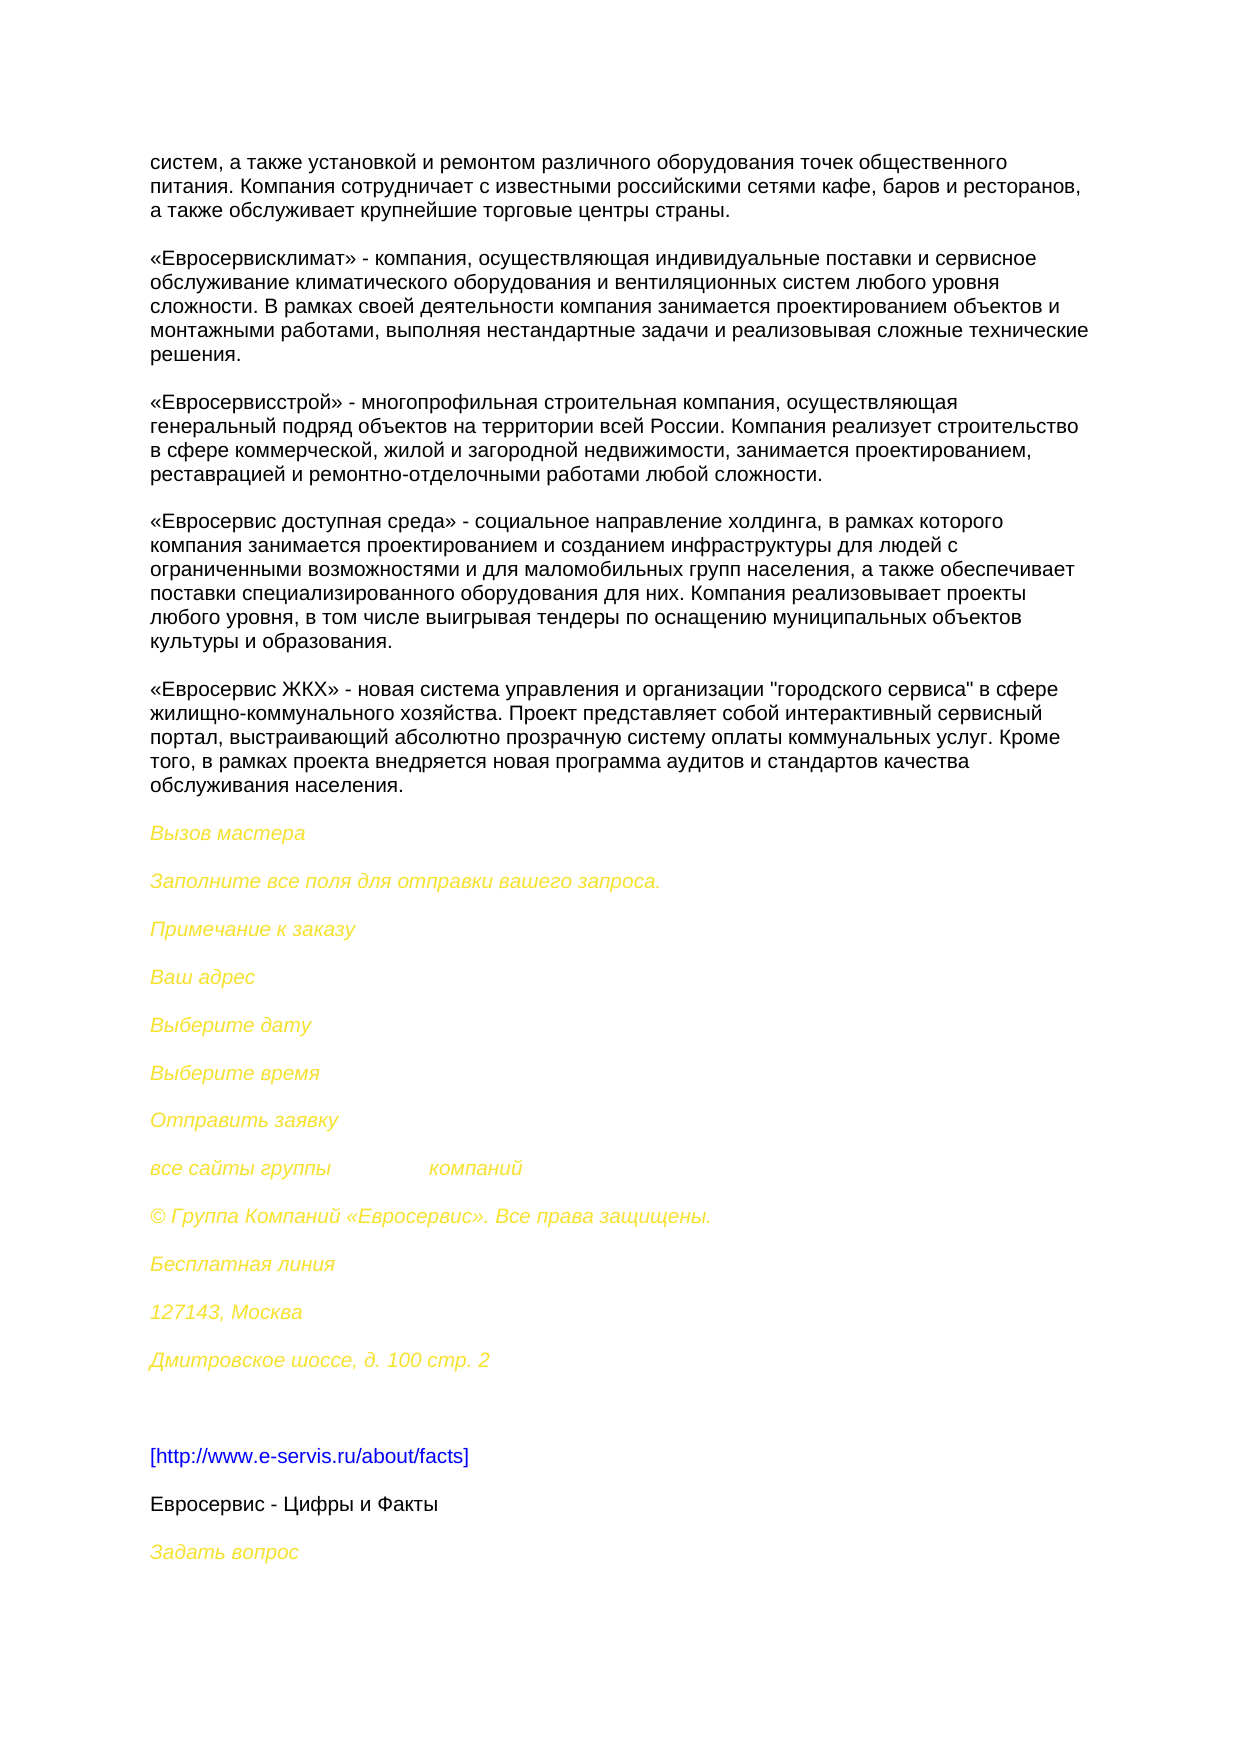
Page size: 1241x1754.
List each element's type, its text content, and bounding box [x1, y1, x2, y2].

text Вызов мастера [150, 821, 1090, 845]
text Выберите время [150, 1060, 1090, 1084]
text «Евросервис ЖКХ» - новая система управления и организации "городского сервиса" в сфере жилищно-коммунального хозяйства. Проект представляет собой интерактивный сервисный портал, выстраивающий абсолютно прозрачную систему оплаты коммунальных услуг. Кроме того, в рамках проекта внедряется новая программа аудитов и стандартов качества обслуживания населения. [150, 677, 1090, 797]
text «Евросервисклимат» - компания, осуществляющая индивидуальные поставки и сервисное обслуживание климатического оборудования и вентиляционных систем любого уровня сложности. В рамках своей деятельности компания занимается проектированием объектов и монтажными работами, выполняя нестандартные задачи и реализовывая сложные технические решения. [150, 246, 1090, 366]
text 127143, Москва [150, 1300, 1090, 1324]
text «Евросервисстрой» - многопрофильная строительная компания, осуществляющая генеральный подряд объектов на территории всей России. Компания реализует строительство в сфере коммерческой, жилой и загородной недвижимости, занимается проектированием, реставрацией и ремонтно-отделочными работами любой сложности. [150, 389, 1090, 485]
text Дмитровское шоссе, д. 100 стр. 2 [150, 1348, 1090, 1372]
text Отправить заявку [150, 1108, 1090, 1132]
text Бесплатная линия [150, 1252, 1090, 1276]
text Заполните все поля для отправки вашего запроса. [150, 869, 1090, 893]
text все сайты группы компаний [150, 1156, 1090, 1180]
text Евросервис - Цифры и Факты [150, 1492, 1090, 1516]
text [http://www.e-servis.ru/about/facts] [150, 1444, 1090, 1468]
text Выберите дату [150, 1012, 1090, 1036]
text Ваш адрес [150, 964, 1090, 988]
text © Группа Компаний «Евросервис». Все права защищены. [150, 1204, 1090, 1228]
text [150, 150, 1090, 222]
text Примечание к заказу [150, 917, 1090, 941]
text Задать вопрос [150, 1539, 1090, 1563]
text «Евросервис доступная среда» - социальное направление холдинга, в рамках которого компания занимается проектированием и созданием инфраструктуры для людей с ограниченными возможностями и для маломобильных групп населения, а также обеспечивает поставки специализированного оборудования для них. Компания реализовывает проекты любого уровня, в том числе выигрывая тендеры по оснащению муниципальных объектов культуры и образования. [150, 509, 1090, 653]
